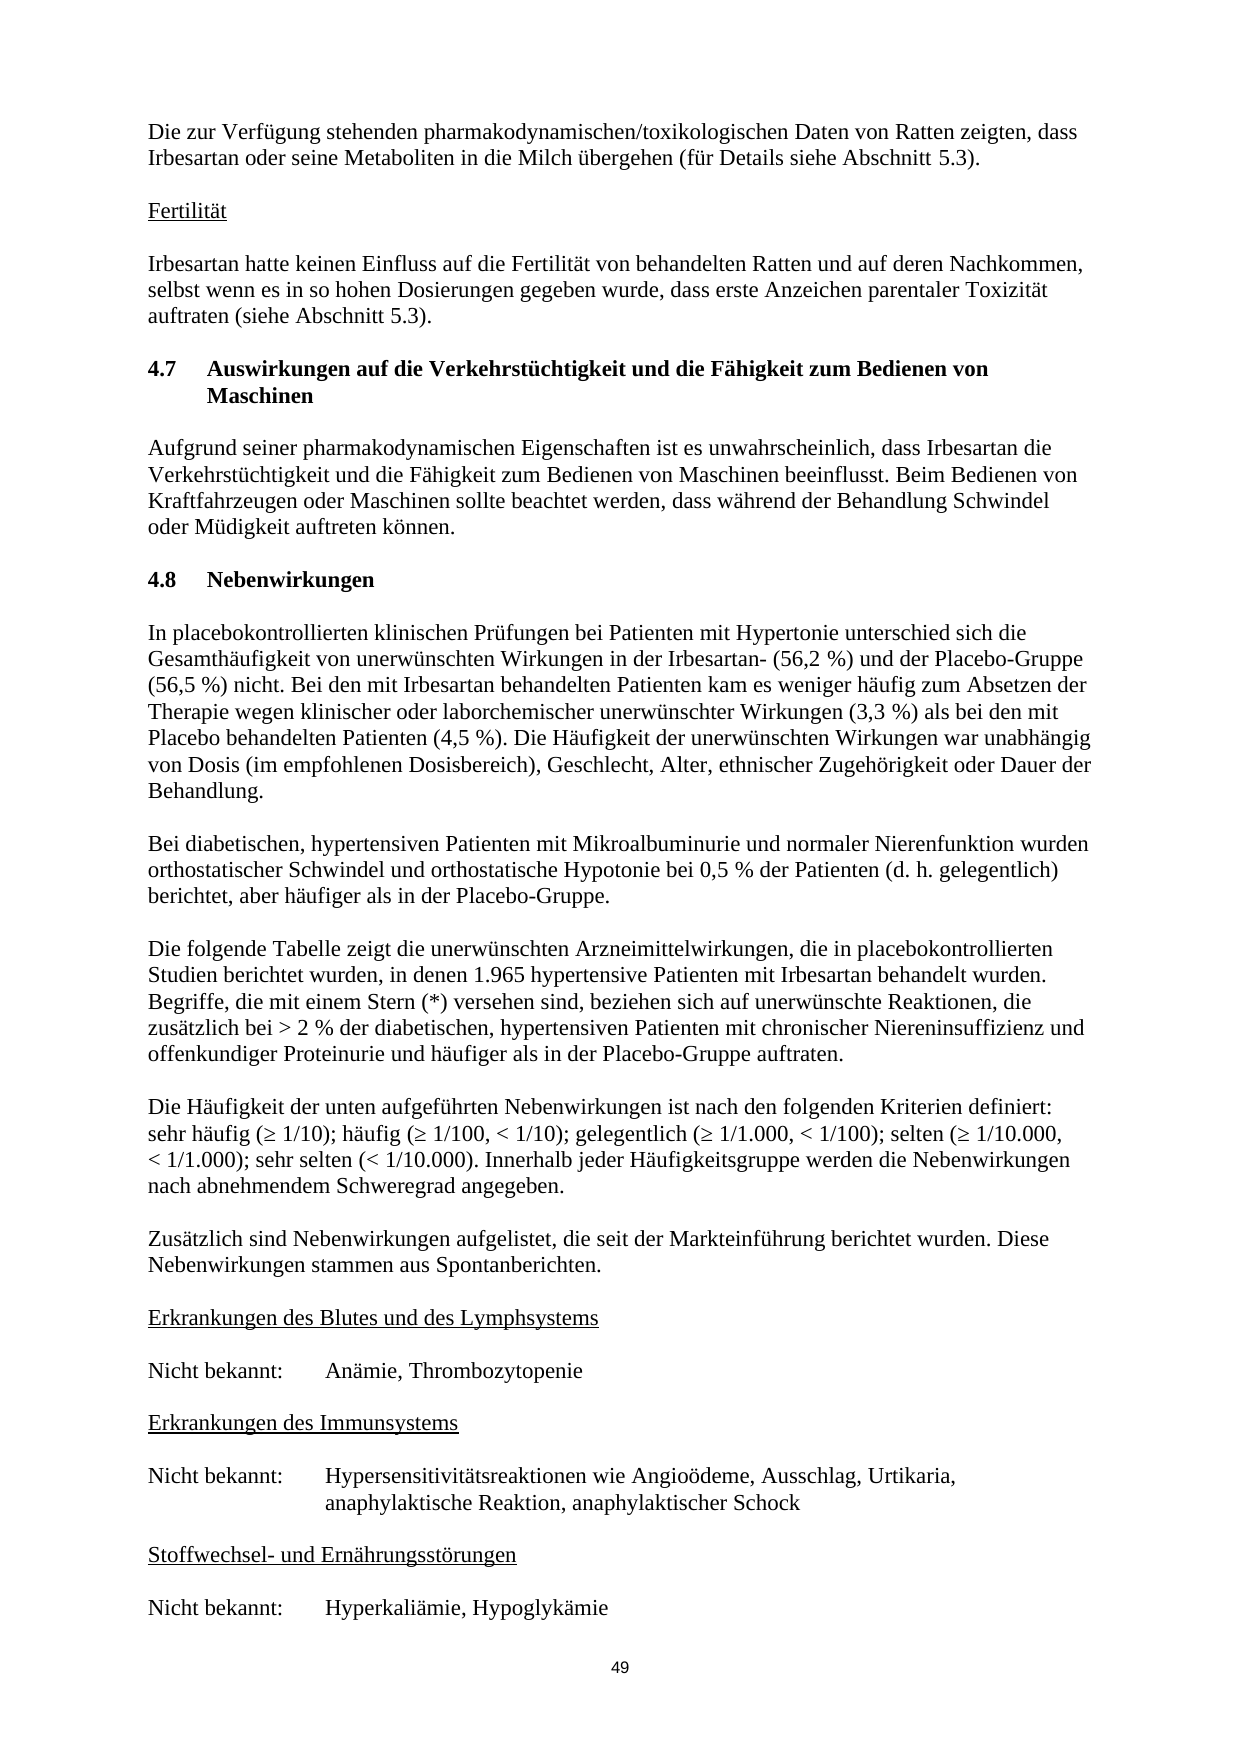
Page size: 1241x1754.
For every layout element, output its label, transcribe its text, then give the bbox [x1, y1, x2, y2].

text sehr häufig (≥ 1/10); häufig (≥ 1/100, < 1/10); gelegentlich (≥ 1/1.000, < 1/100); selten (≥ 1/10.000, < 1/1.000); sehr selten (< 1/10.000). Innerhalb jeder Häufigkeitsgruppe werden die Nebenwirkungen nach abnehmendem Schweregrad angegeben. [148, 1119, 1093, 1199]
text Nicht bekannt: Anämie, Thrombozytopenie [148, 1357, 1093, 1383]
text Fertilität [148, 197, 1093, 223]
text Zusätzlich sind Nebenwirkungen aufgelistet, die seit der Markteinführung berichtet wurden. Diese Nebenwirkungen stammen aus Spontanberichten. [148, 1225, 1093, 1278]
text In placebokontrollierten klinischen Prüfungen bei Patienten mit Hypertonie unterschied sich die Gesamthäufigkeit von unerwünschten Wirkungen in der Irbesartan- (56,2 %) und der Placebo-Gruppe (56,5 %) nicht. Bei den mit Irbesartan behandelten Patienten kam es weniger häufig zum Absetzen der Therapie wegen klinischer oder laborchemischer unerwünschter Wirkungen (3,3 %) als bei den mit Placebo behandelten Patienten (4,5 %). Die Häufigkeit der unerwünschten Wirkungen war unabhängig von Dosis (im empfohlenen Dosisbereich), Geschlecht, Alter, ethnischer Zugehörigkeit oder Dauer der Behandlung. [148, 619, 1093, 803]
text Erkrankungen des Blutes und des Lymphsystems [148, 1304, 1093, 1330]
text Nicht bekannt: Hypersensitivitätsreaktionen wie Angioödeme, Ausschlag, Urtikaria, anaphylaktische Reaktion, anaphylaktischer Schock [148, 1462, 1093, 1515]
text Erkrankungen des Immunsystems [148, 1409, 1093, 1436]
text Die folgende Tabelle zeigt die unerwünschten Arzneimittelwirkungen, die in placebokontrollierten Studien berichtet wurden, in denen 1.965 hypertensive Patienten mit Irbesartan behandelt wurden. Begriffe, die mit einem Stern (*) versehen sind, beziehen sich auf unerwünschte Reaktionen, die zusätzlich bei > 2 % der diabetischen, hypertensiven Patienten mit chronischer Niereninsuffizienz und offenkundiger Proteinurie und häufiger als in der Placebo-Gruppe auftraten. [148, 935, 1093, 1067]
text Stoffwechsel- und Ernährungsstörungen [148, 1541, 1093, 1568]
text Bei diabetischen, hypertensiven Patienten mit Mikroalbuminurie und normaler Nierenfunktion wurden orthostatischer Schwindel und orthostatische Hypotonie bei 0,5 % der Patienten (d. h. gelegentlich) berichtet, aber häufiger als in der Placebo-Gruppe. [148, 830, 1093, 909]
text Die Häufigkeit der unten aufgeführten Nebenwirkungen ist nach den folgenden Kriterien definiert: [148, 1093, 1093, 1119]
text Nicht bekannt: Hyperkaliämie, Hypoglykämie [148, 1594, 1093, 1620]
subtitle 4.7 Auswirkungen auf die Verkehrstüchtigkeit und die Fähigkeit zum Bedienen von Maschinen [148, 355, 1093, 408]
text Aufgrund seiner pharmakodynamischen Eigenschaften ist es unwahrscheinlich, dass Irbesartan die Verkehrstüchtigkeit und die Fähigkeit zum Bedienen von Maschinen beeinflusst. Beim Bedienen von Kraftfahrzeugen oder Maschinen sollte beachtet werden, dass während der Behandlung Schwindel oder Müdigkeit auftreten können. [148, 434, 1093, 540]
subtitle 4.8 Nebenwirkungen [148, 566, 1093, 592]
text Die zur Verfügung stehenden pharmakodynamischen/toxikologischen Daten von Ratten zeigten, dass Irbesartan oder seine Metaboliten in die Milch übergehen (für Details siehe Abschnitt 5.3). [148, 118, 1093, 171]
text Irbesartan hatte keinen Einfluss auf die Fertilität von behandelten Ratten und auf deren Nachkommen, selbst wenn es in so hohen Dosierungen gegeben wurde, dass erste Anzeichen parentaler Toxizität auftraten (siehe Abschnitt 5.3). [148, 250, 1093, 329]
